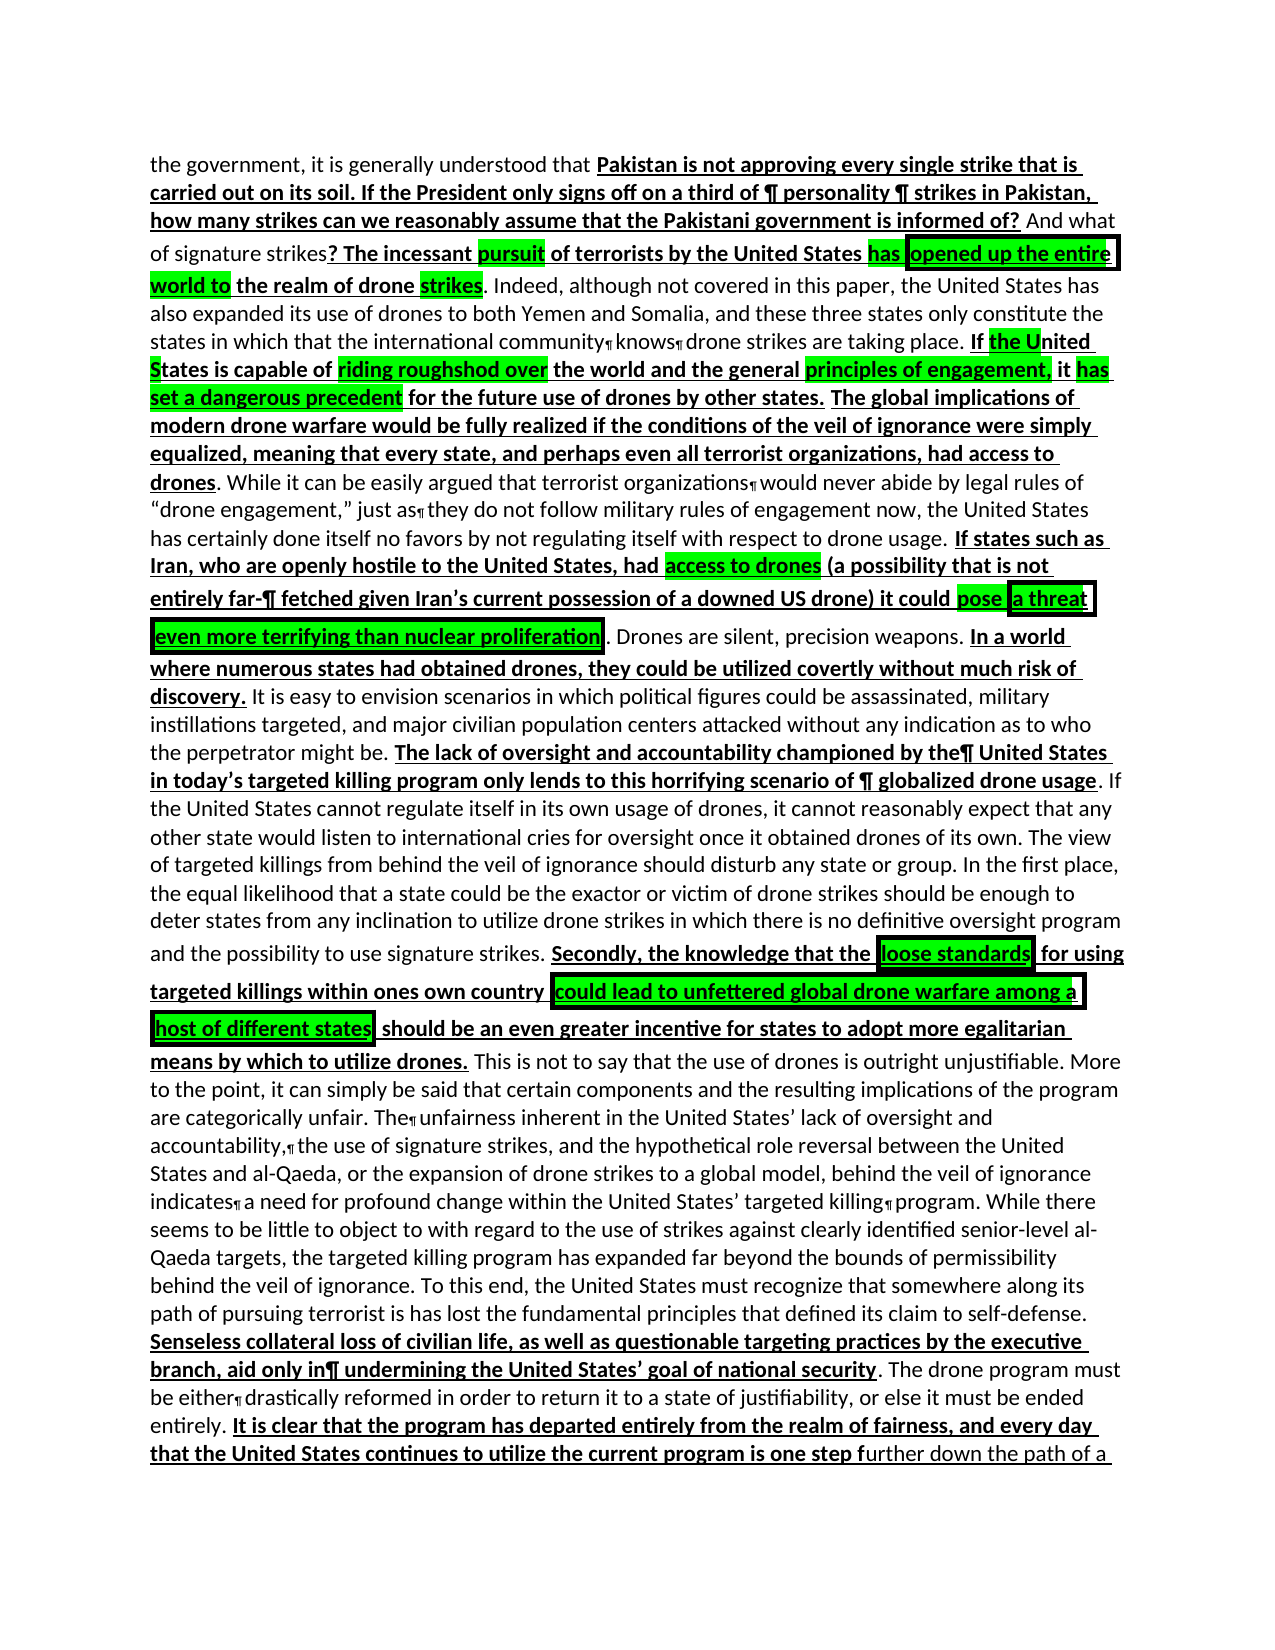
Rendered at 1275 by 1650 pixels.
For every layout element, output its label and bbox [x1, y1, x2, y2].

text [150, 150, 1125, 1467]
